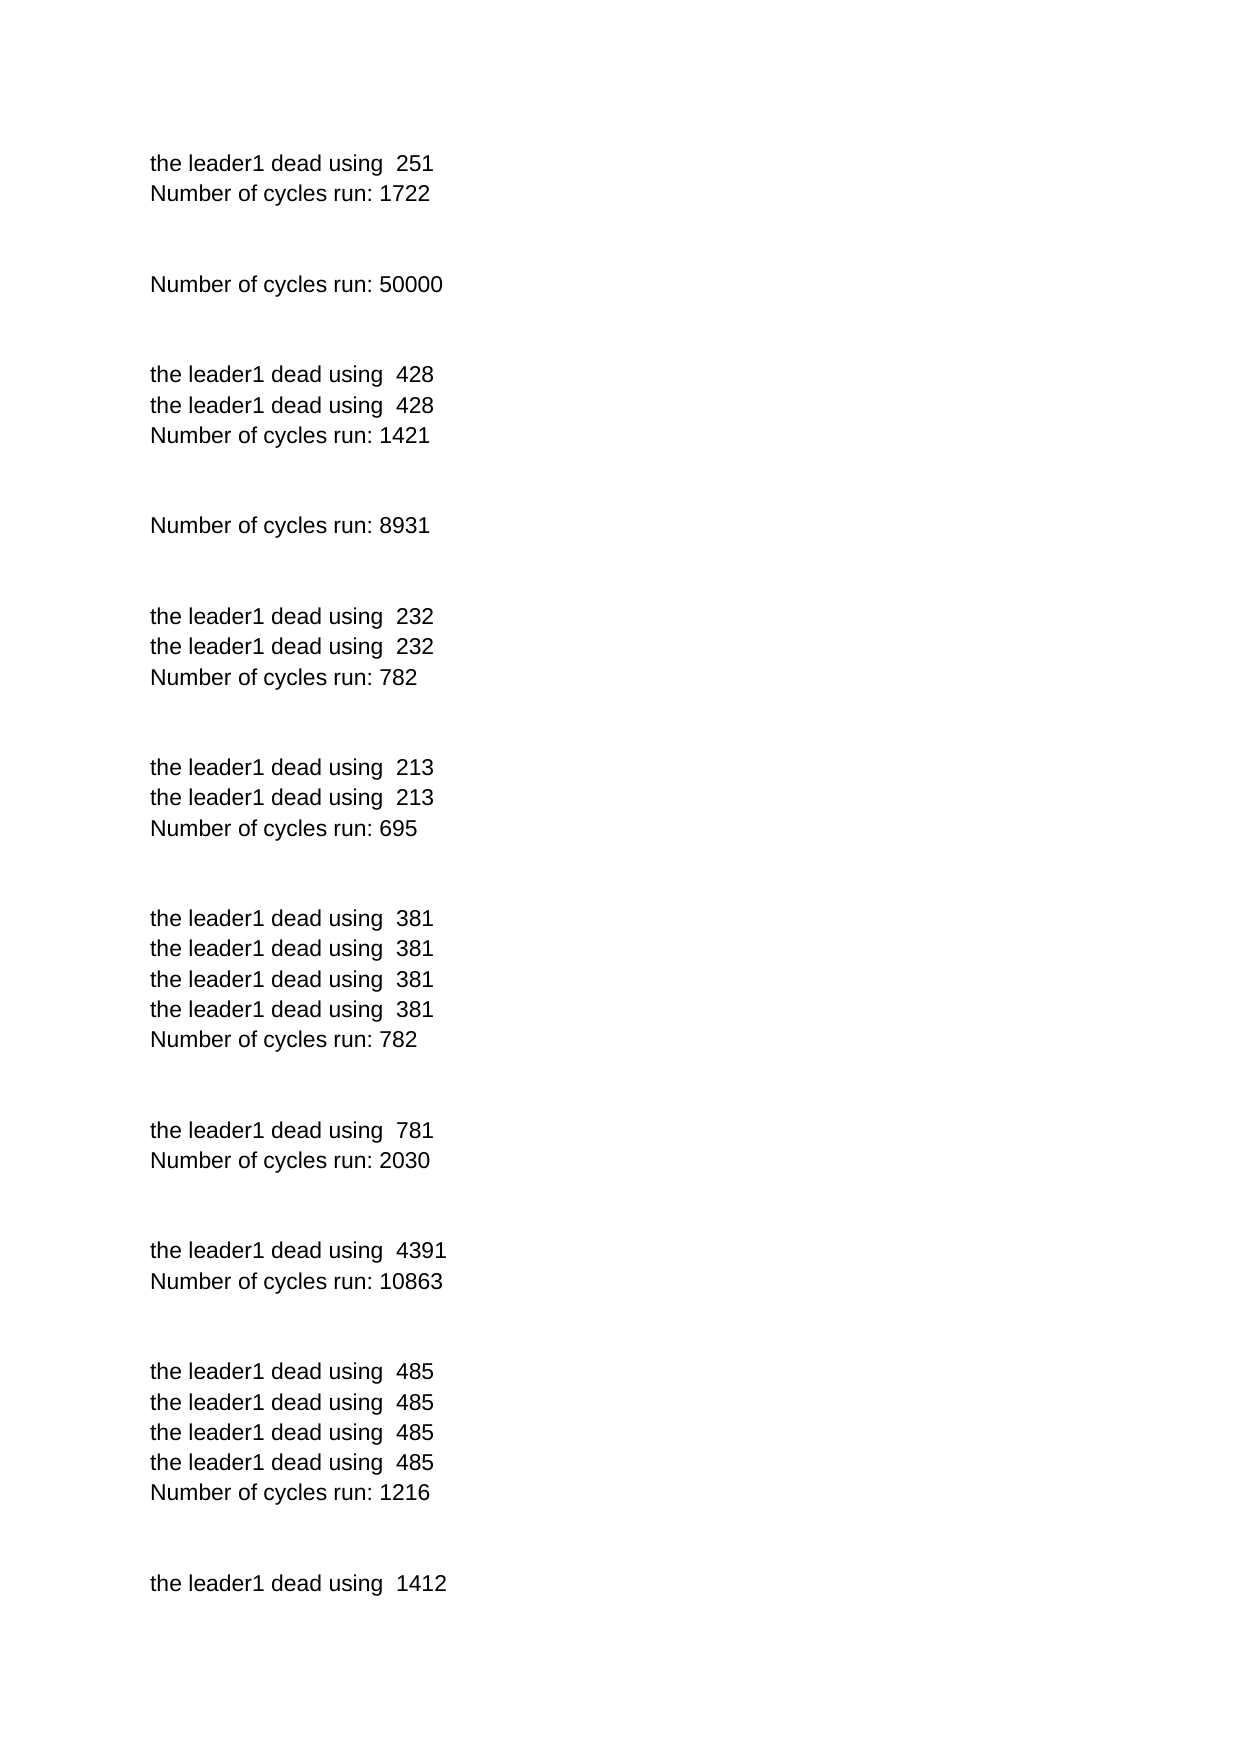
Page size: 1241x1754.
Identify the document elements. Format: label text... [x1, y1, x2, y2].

text the leader1 dead using 381 [150, 966, 1090, 992]
text Number of cycles run: 1216 [150, 1479, 1090, 1506]
text the leader1 dead using 485 [150, 1419, 1090, 1445]
text the leader1 dead using 485 [150, 1449, 1090, 1475]
text the leader1 dead using 381 [150, 905, 1090, 932]
text Number of cycles run: 782 [150, 663, 1090, 690]
text the leader1 dead using 213 [150, 784, 1090, 811]
text Number of cycles run: 10863 [150, 1268, 1090, 1294]
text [150, 1570, 1090, 1596]
text Number of cycles run: 50000 [150, 271, 1090, 297]
text the leader1 dead using 485 [150, 1358, 1090, 1385]
text Number of cycles run: 782 [150, 1026, 1090, 1052]
text Number of cycles run: 695 [150, 814, 1090, 841]
text the leader1 dead using 232 [150, 603, 1090, 629]
text the leader1 dead using 428 [150, 392, 1090, 418]
text the leader1 dead using 232 [150, 633, 1090, 660]
text the leader1 dead using 381 [150, 996, 1090, 1022]
text the leader1 dead using 381 [150, 935, 1090, 962]
text the leader1 dead using 213 [150, 754, 1090, 781]
text Number of cycles run: 8931 [150, 512, 1090, 539]
text Number of cycles run: 2030 [150, 1147, 1090, 1173]
text the leader1 dead using 781 [150, 1117, 1090, 1143]
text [150, 150, 1090, 176]
text the leader1 dead using 4391 [150, 1237, 1090, 1264]
text Number of cycles run: 1722 [150, 180, 1090, 207]
text Number of cycles run: 1421 [150, 422, 1090, 448]
text the leader1 dead using 485 [150, 1388, 1090, 1415]
text the leader1 dead using 428 [150, 361, 1090, 388]
